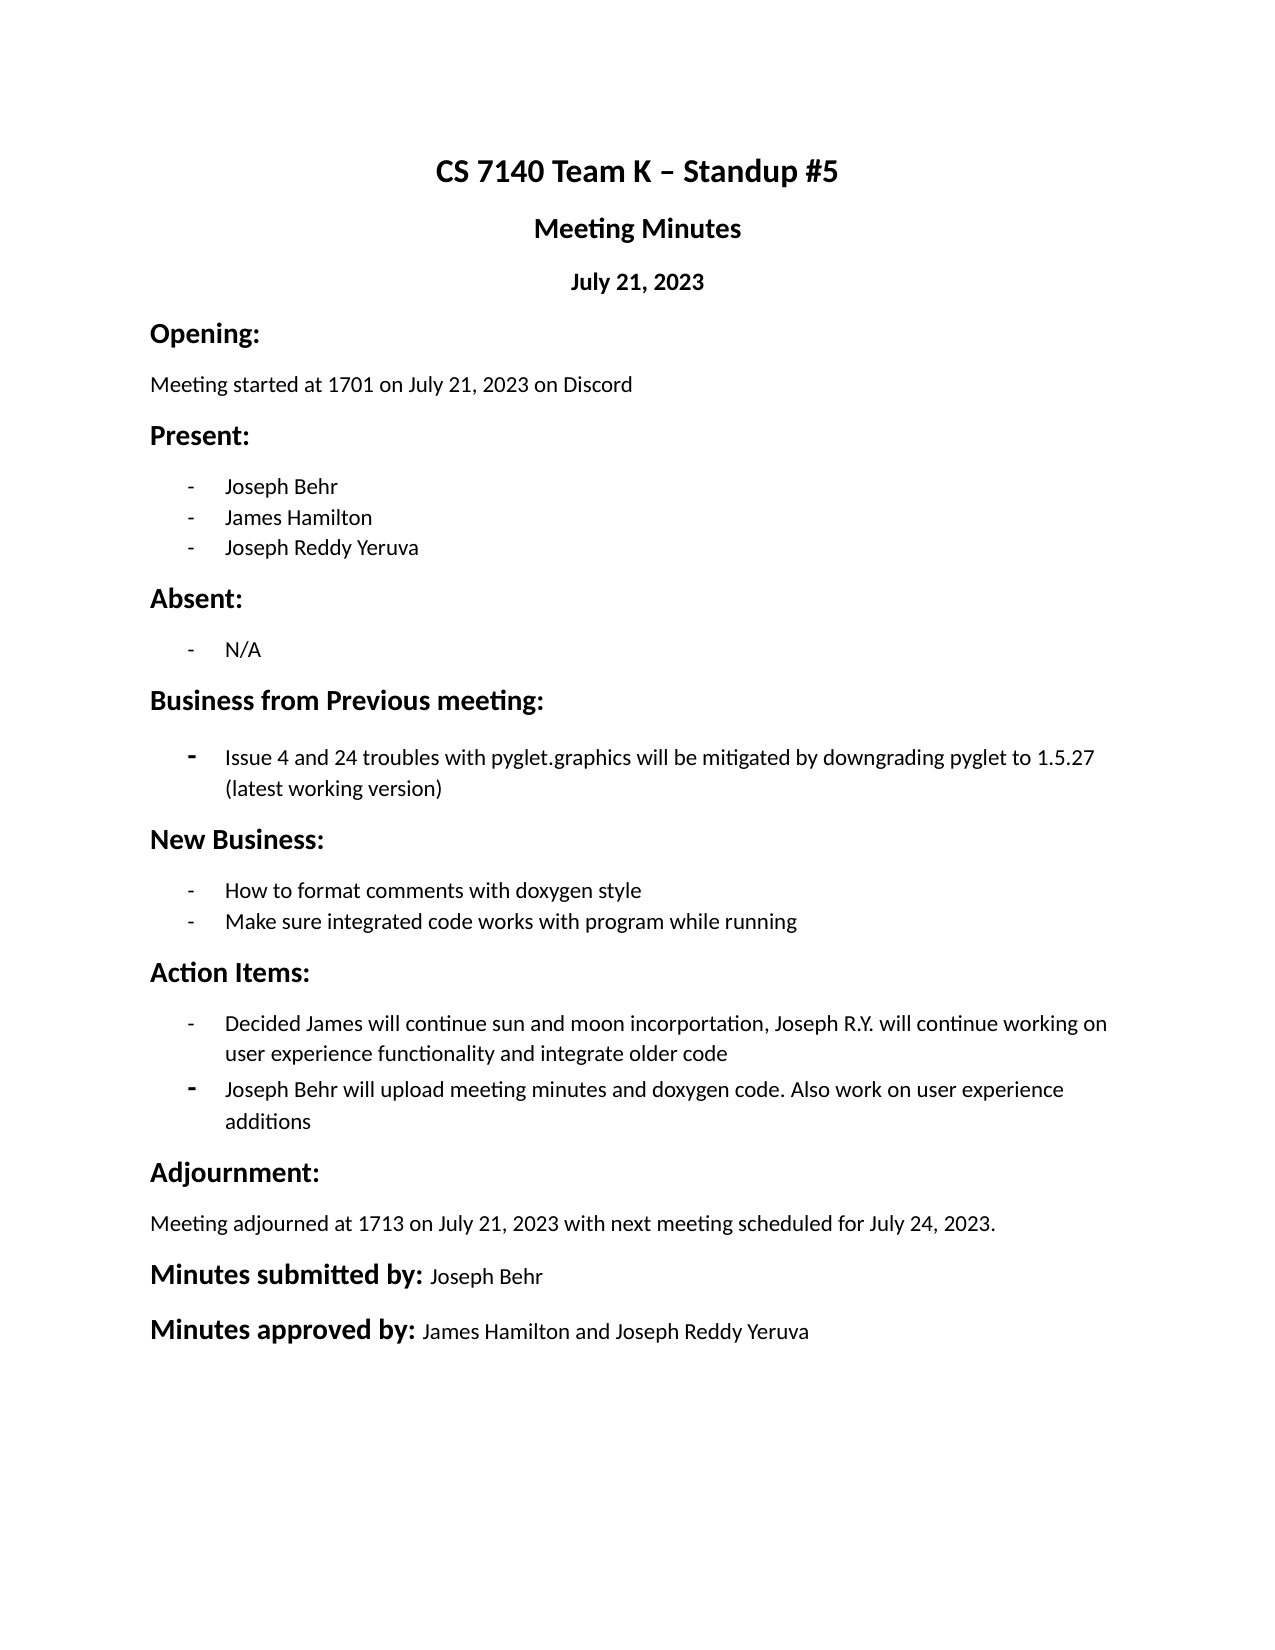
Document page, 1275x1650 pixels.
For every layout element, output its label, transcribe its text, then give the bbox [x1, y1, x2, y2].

text Absent: [150, 580, 1125, 615]
text Meeting adjourned at 1713 on July 21, 2023 with next meeting scheduled for July 24, 2023. [150, 1209, 1125, 1237]
text Adjournment: [150, 1154, 1125, 1189]
text Minutes approved by: James Hamilton and Joseph Reddy Yeruva [150, 1311, 1125, 1347]
list James Hamilton [187, 503, 1125, 531]
list How to format comments with doxygen style [187, 877, 1125, 904]
text CS 7140 Team K – Standup #5 [150, 150, 1125, 191]
list Issue 4 and 24 troubles with pyglet.graphics will be mitigated by downgrading pyglet to 1.5.27 (latest working version) [187, 737, 1125, 803]
list Make sure integrated code works with program while running [187, 907, 1125, 935]
list Decided James will continue sun and moon incorportation, Joseph R.Y. will continue working on user experience functionality and integrate older code [187, 1009, 1125, 1067]
list Joseph Reddy Yeruva [187, 533, 1125, 561]
list N/A [187, 635, 1125, 663]
text New Business: [150, 821, 1125, 857]
text Action Items: [150, 954, 1125, 989]
text Minutes submitted by: Joseph Behr [150, 1256, 1125, 1291]
list Joseph Behr [187, 472, 1125, 500]
text Meeting Minutes [150, 211, 1125, 246]
text Business from Previous meeting: [150, 682, 1125, 717]
text July 21, 2023 [150, 266, 1125, 296]
text Opening: [150, 315, 1125, 351]
text Meeting started at 1701 on July 21, 2023 on Discord [150, 370, 1125, 398]
text Present: [150, 417, 1125, 453]
list Joseph Behr will upload meeting minutes and doxygen code. Also work on user experience additions [187, 1069, 1125, 1135]
